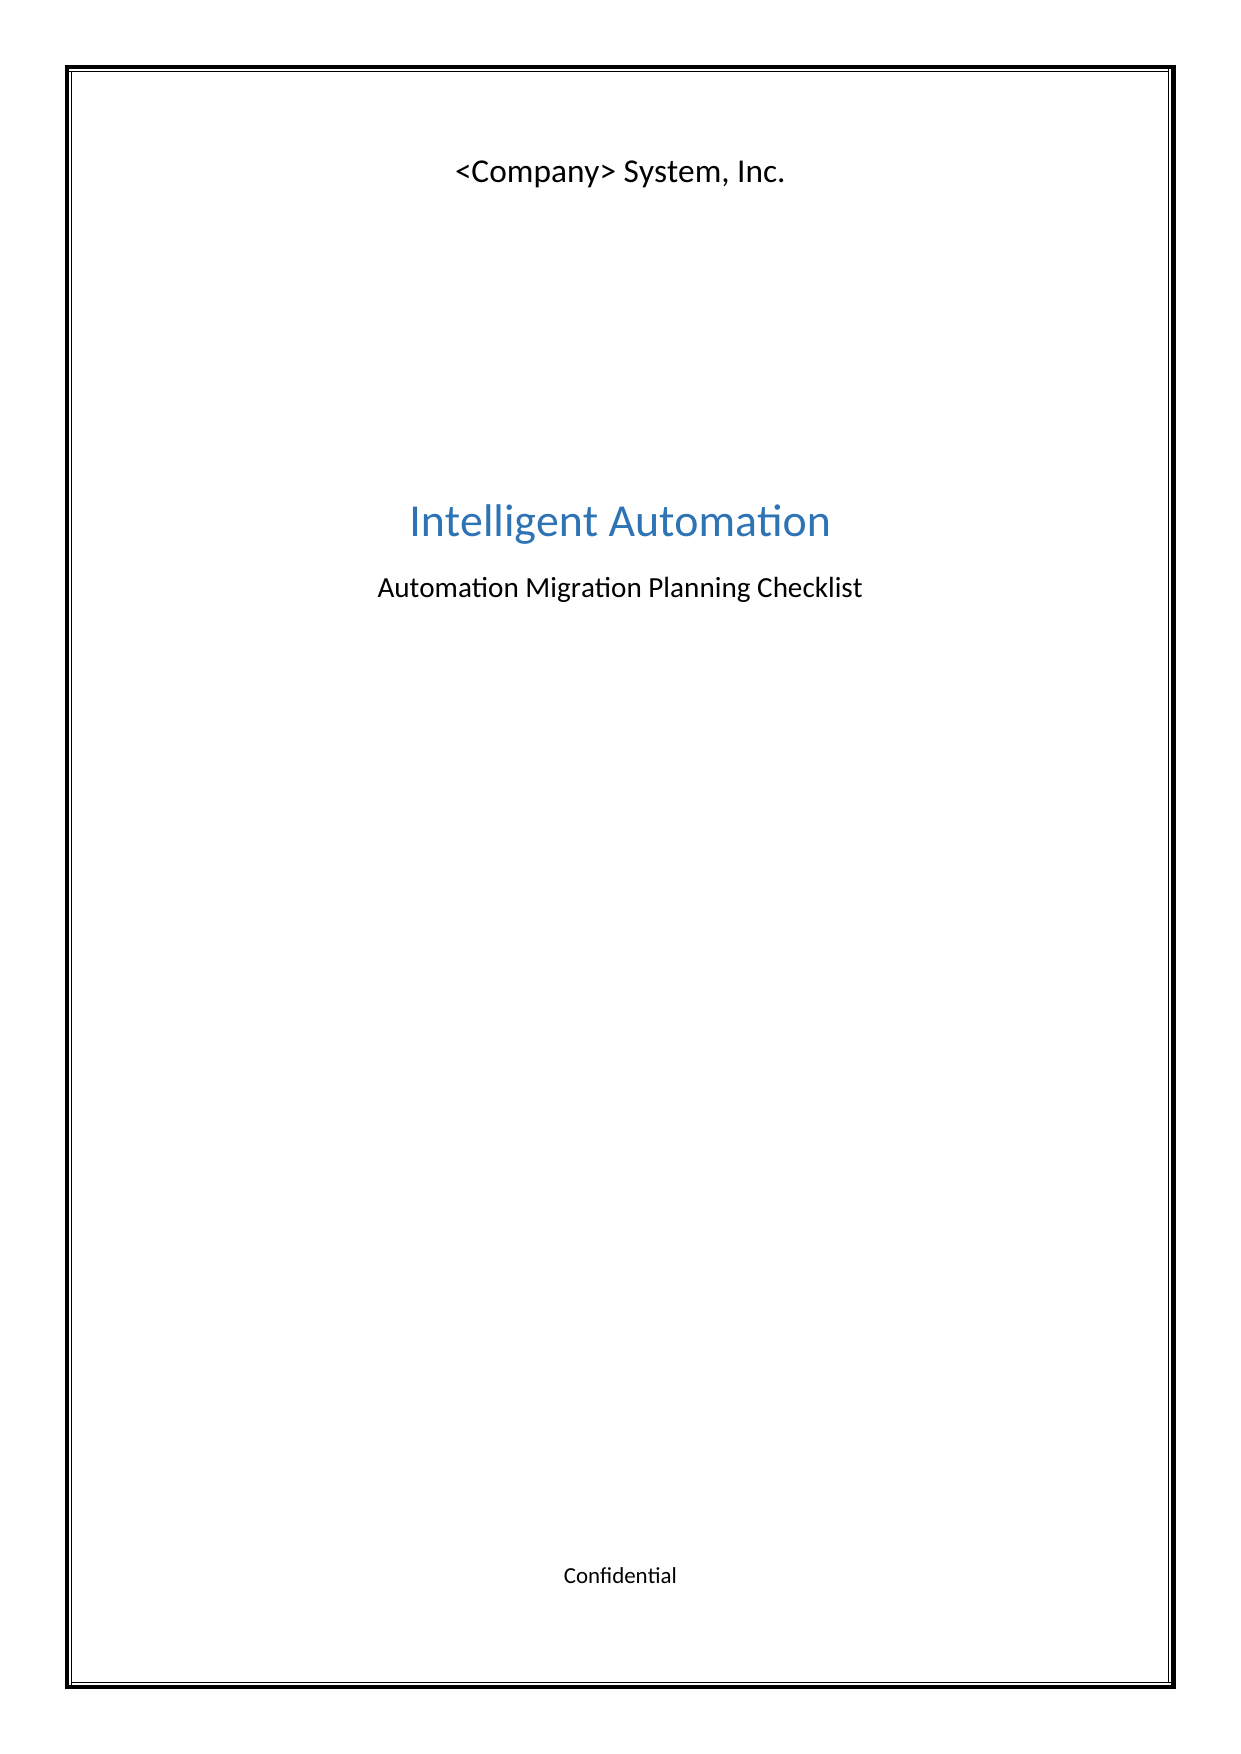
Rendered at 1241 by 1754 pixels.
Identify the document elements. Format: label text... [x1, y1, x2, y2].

text Automation Migration Planning Checklist [150, 569, 1090, 604]
text <Company> System, Inc. [150, 150, 1090, 191]
text Confidential [150, 1561, 1090, 1589]
text Intelligent Automation [150, 492, 1090, 548]
